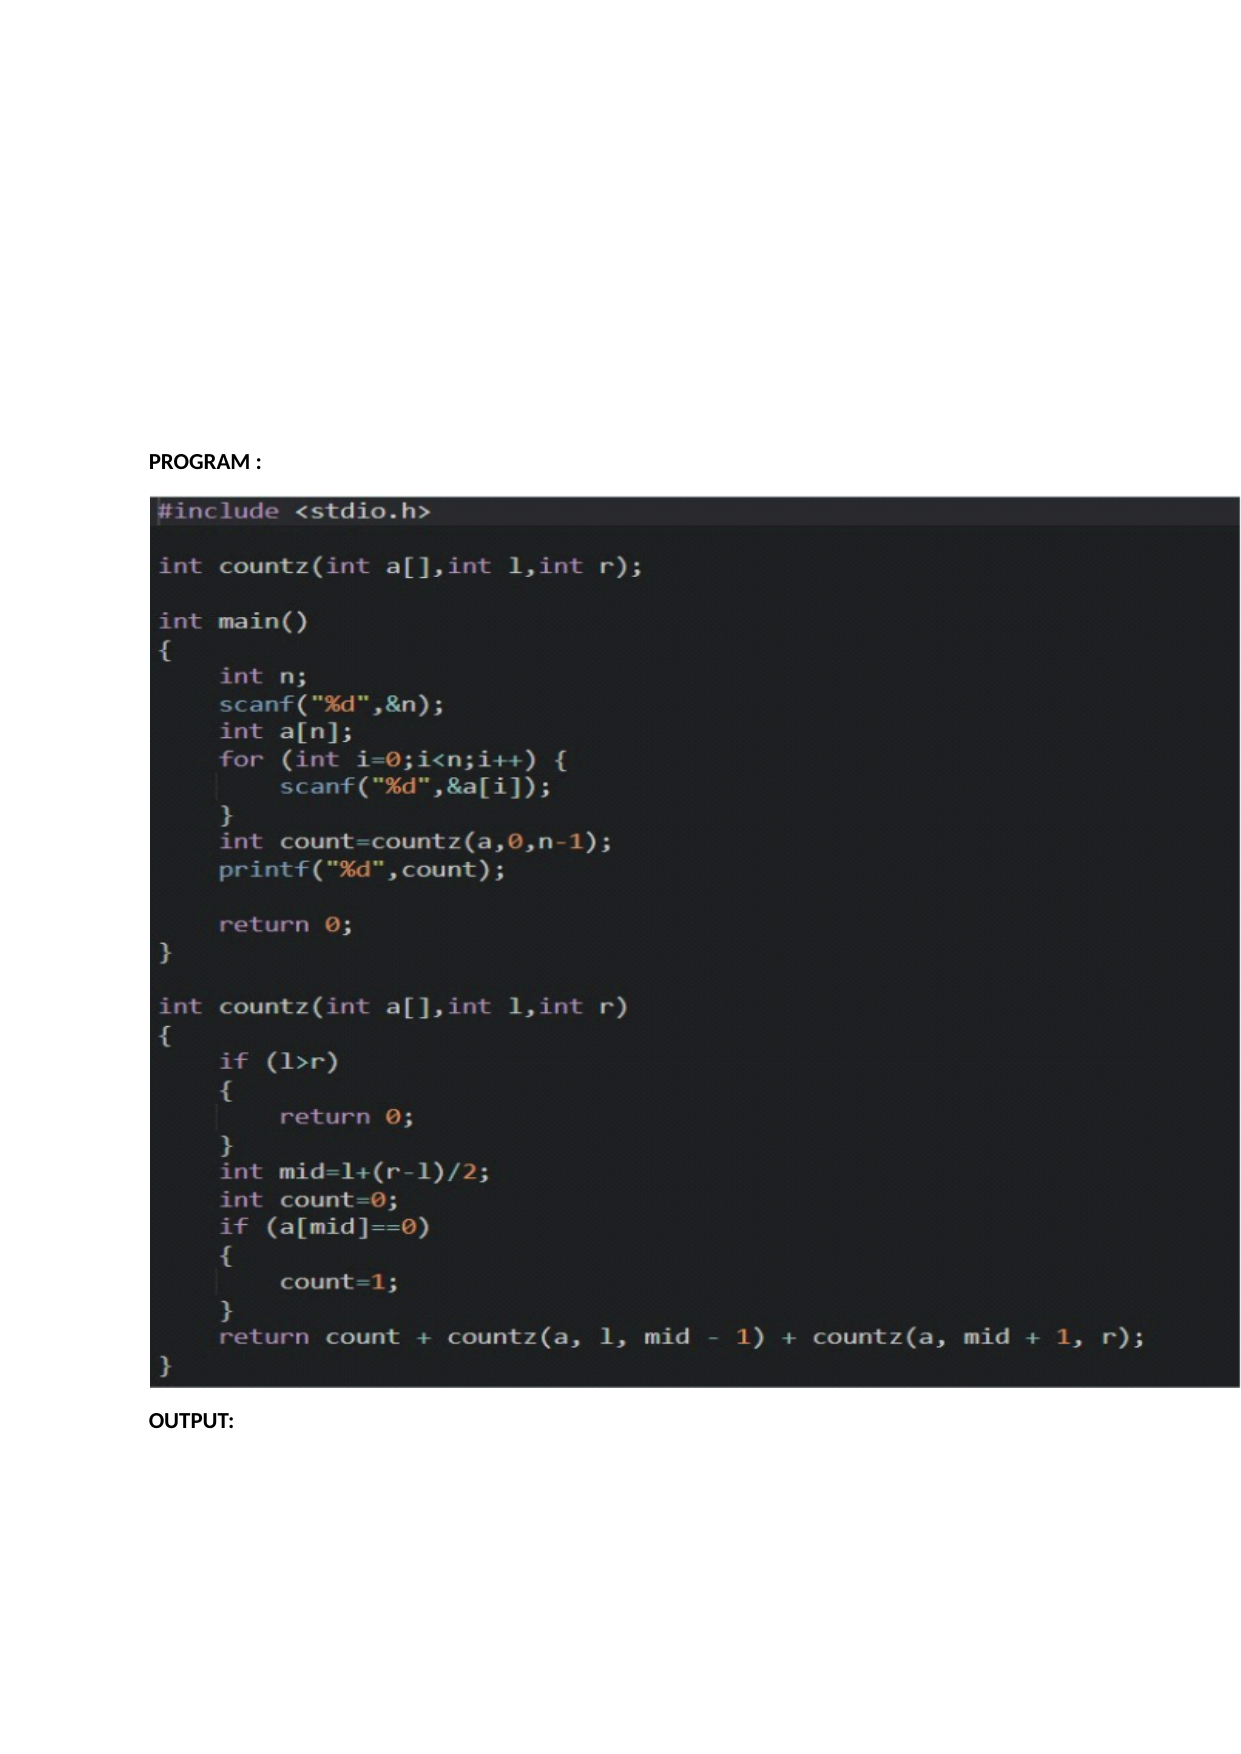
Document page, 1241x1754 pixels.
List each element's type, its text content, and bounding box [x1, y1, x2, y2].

text OUTPUT: [148, 1406, 334, 1434]
text PROGRAM : [148, 447, 334, 475]
